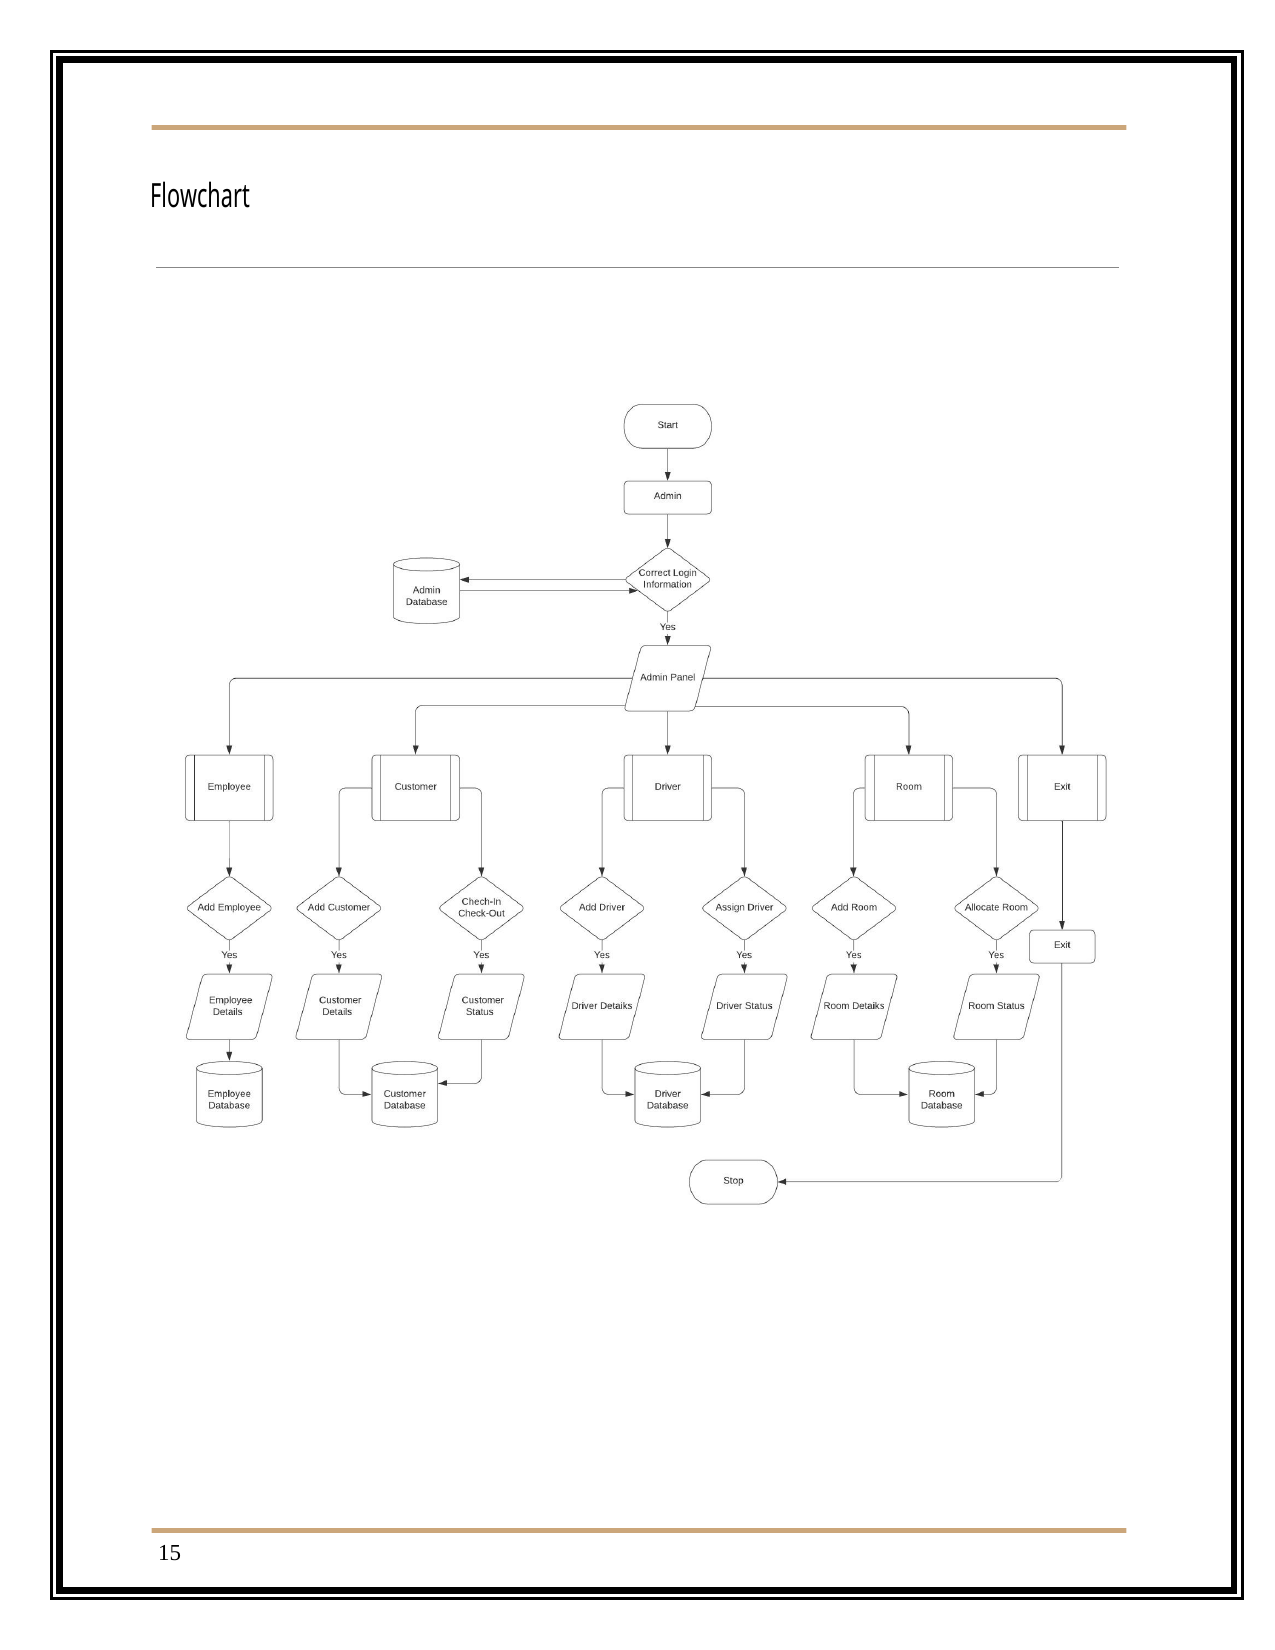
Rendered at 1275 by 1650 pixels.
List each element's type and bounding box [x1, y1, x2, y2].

picture [151, 1528, 1127, 1533]
picture [183, 402, 1108, 1208]
picture [151, 125, 1127, 130]
